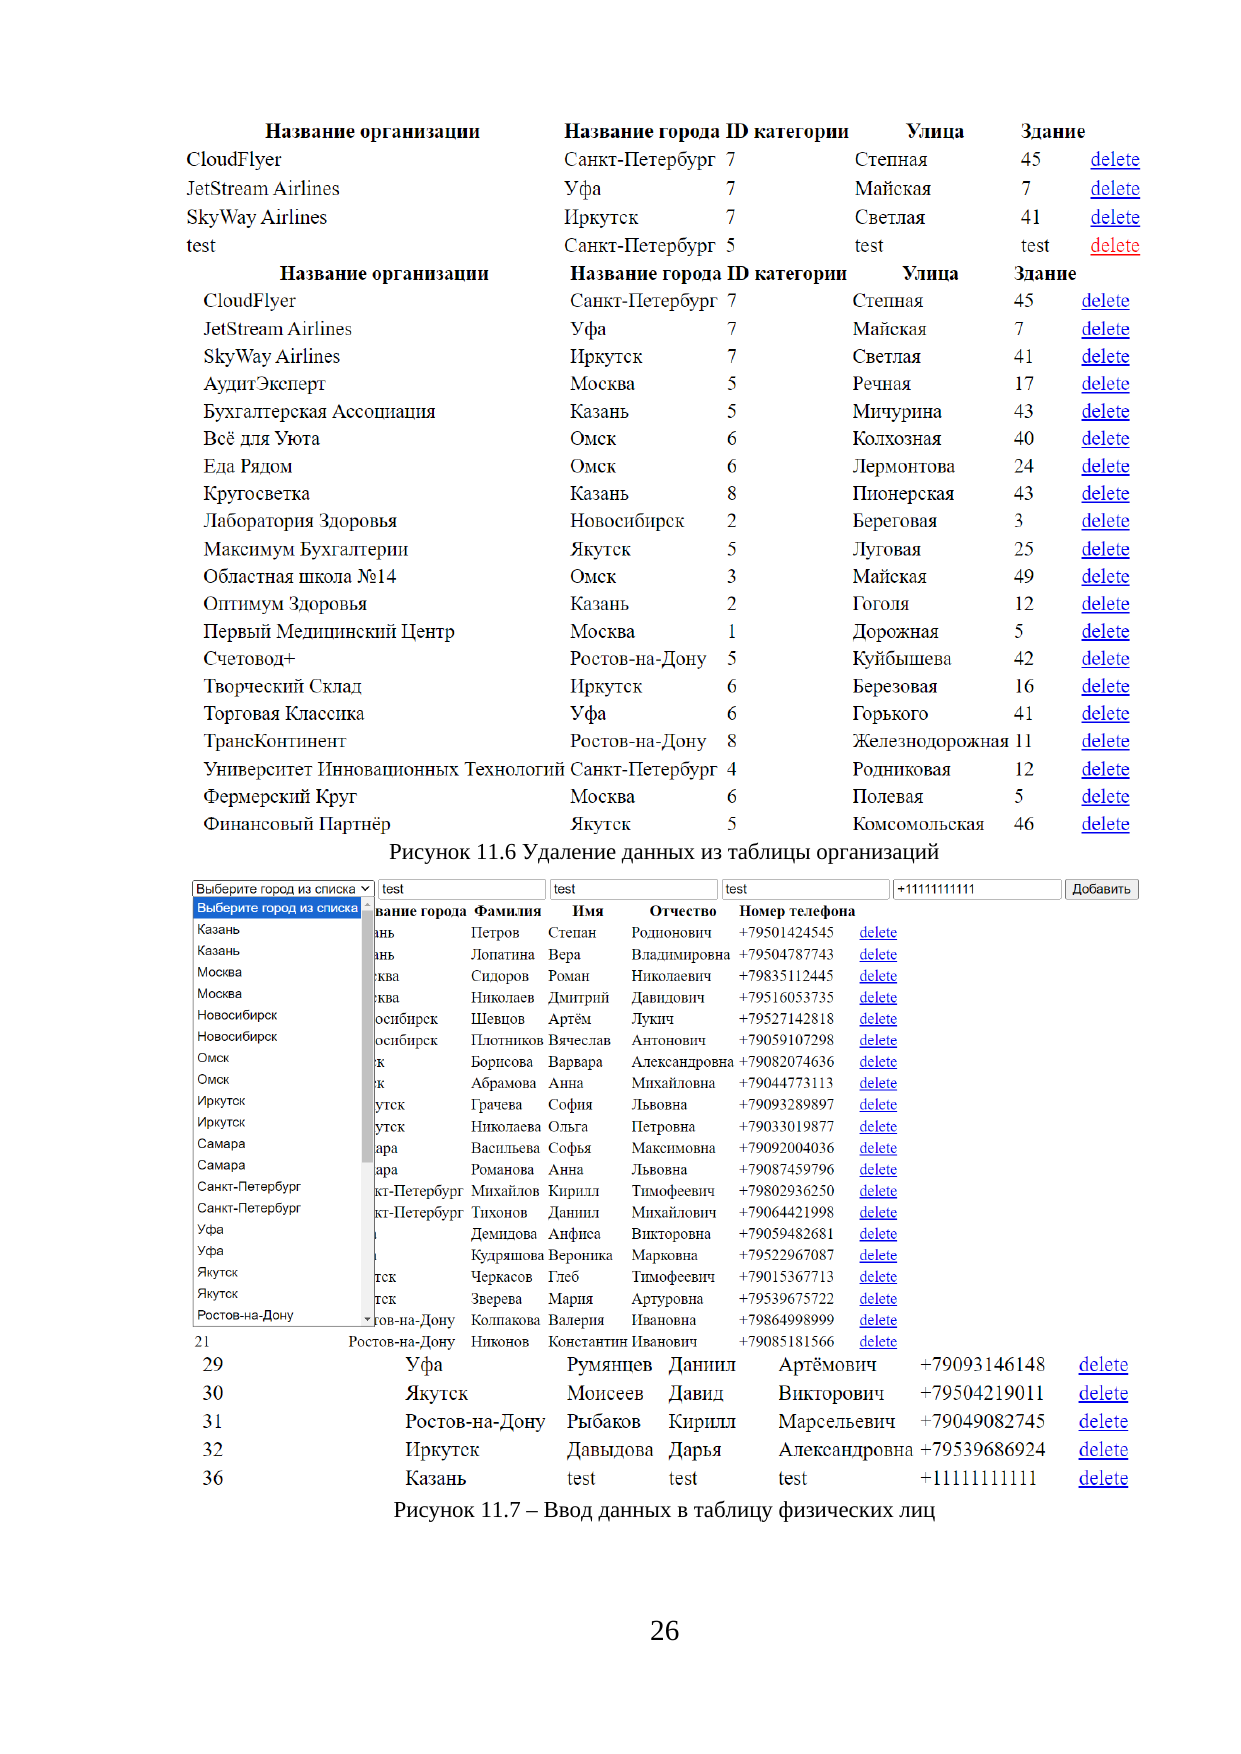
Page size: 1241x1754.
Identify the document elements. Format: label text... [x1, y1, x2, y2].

picture [188, 876, 1140, 1496]
text Рисунок 11.7 – Ввод данных в таблицу физических лиц [177, 1496, 1152, 1522]
text Рисунок 11.6 Удаление данных из таблицы организаций [177, 838, 1152, 864]
picture [177, 118, 1152, 838]
